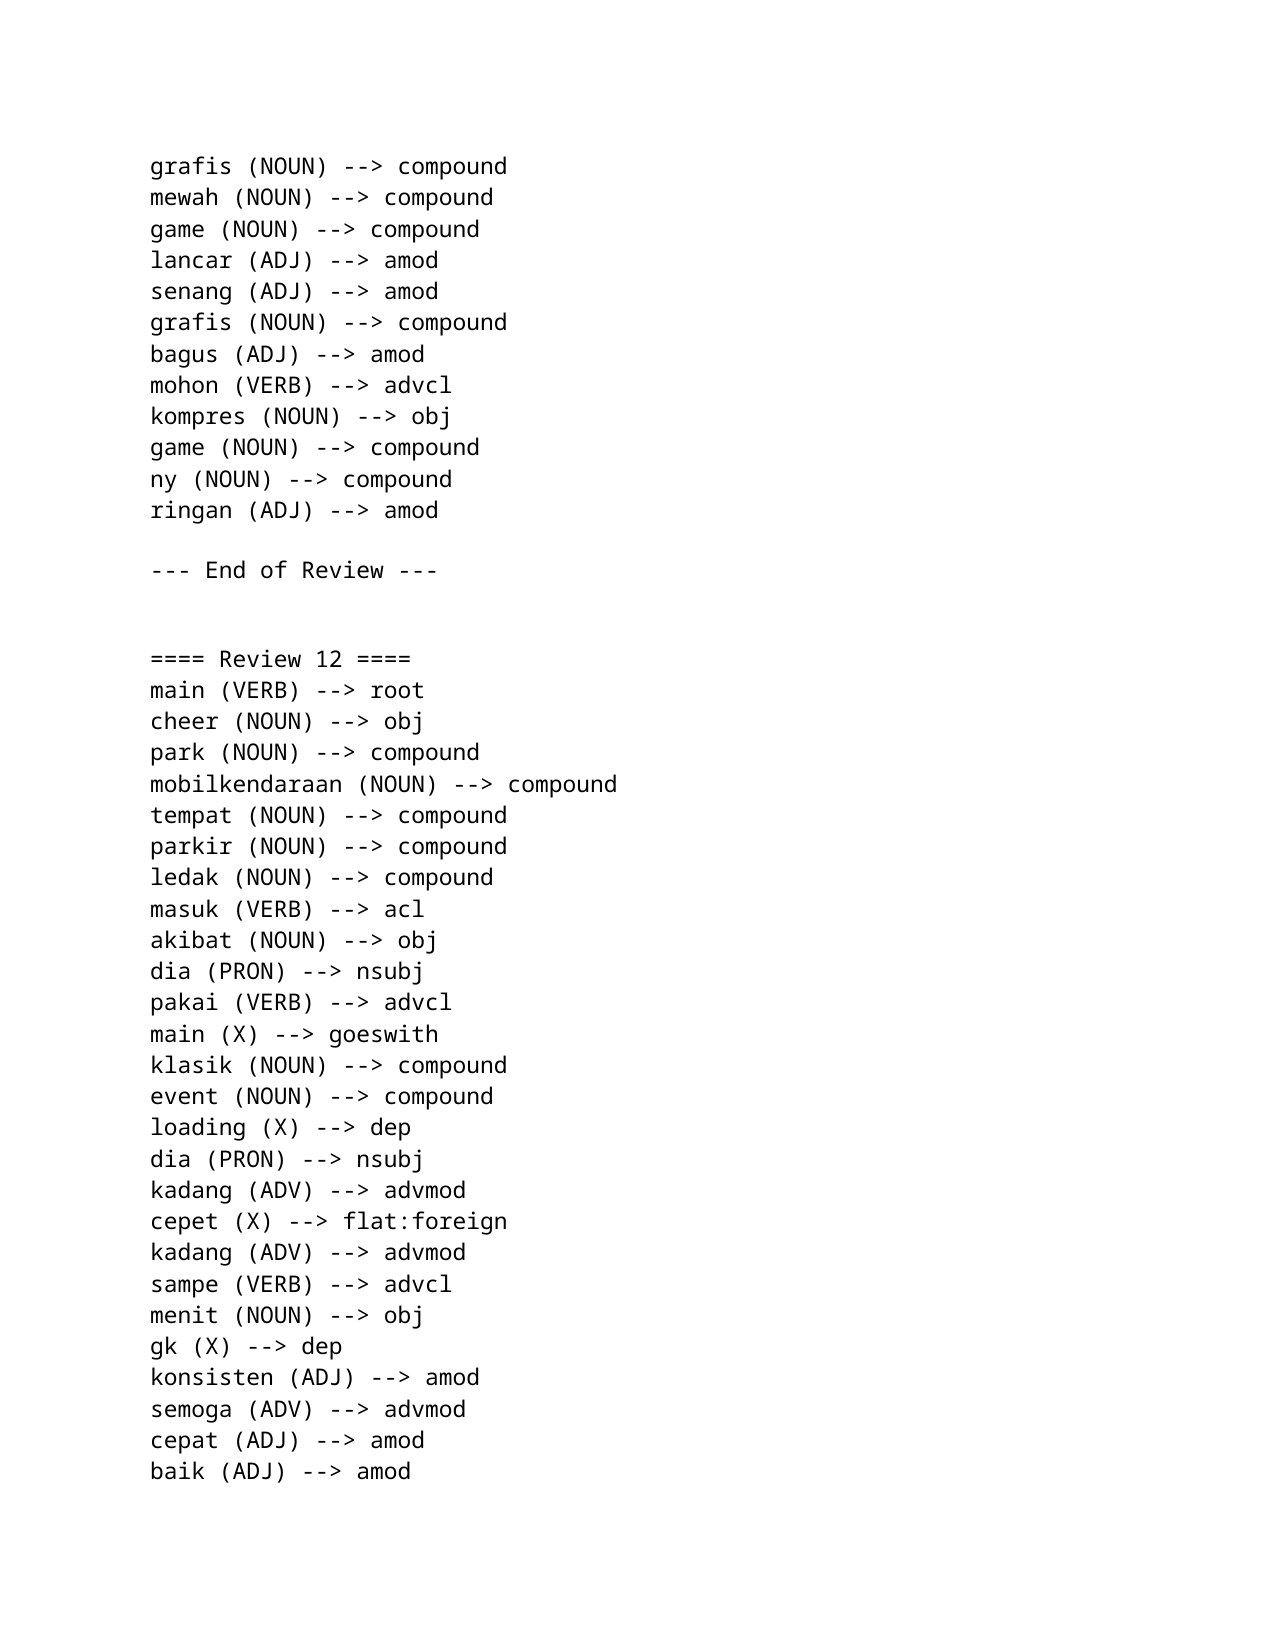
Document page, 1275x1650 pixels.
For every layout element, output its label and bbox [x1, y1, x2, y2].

text [150, 150, 1125, 1486]
